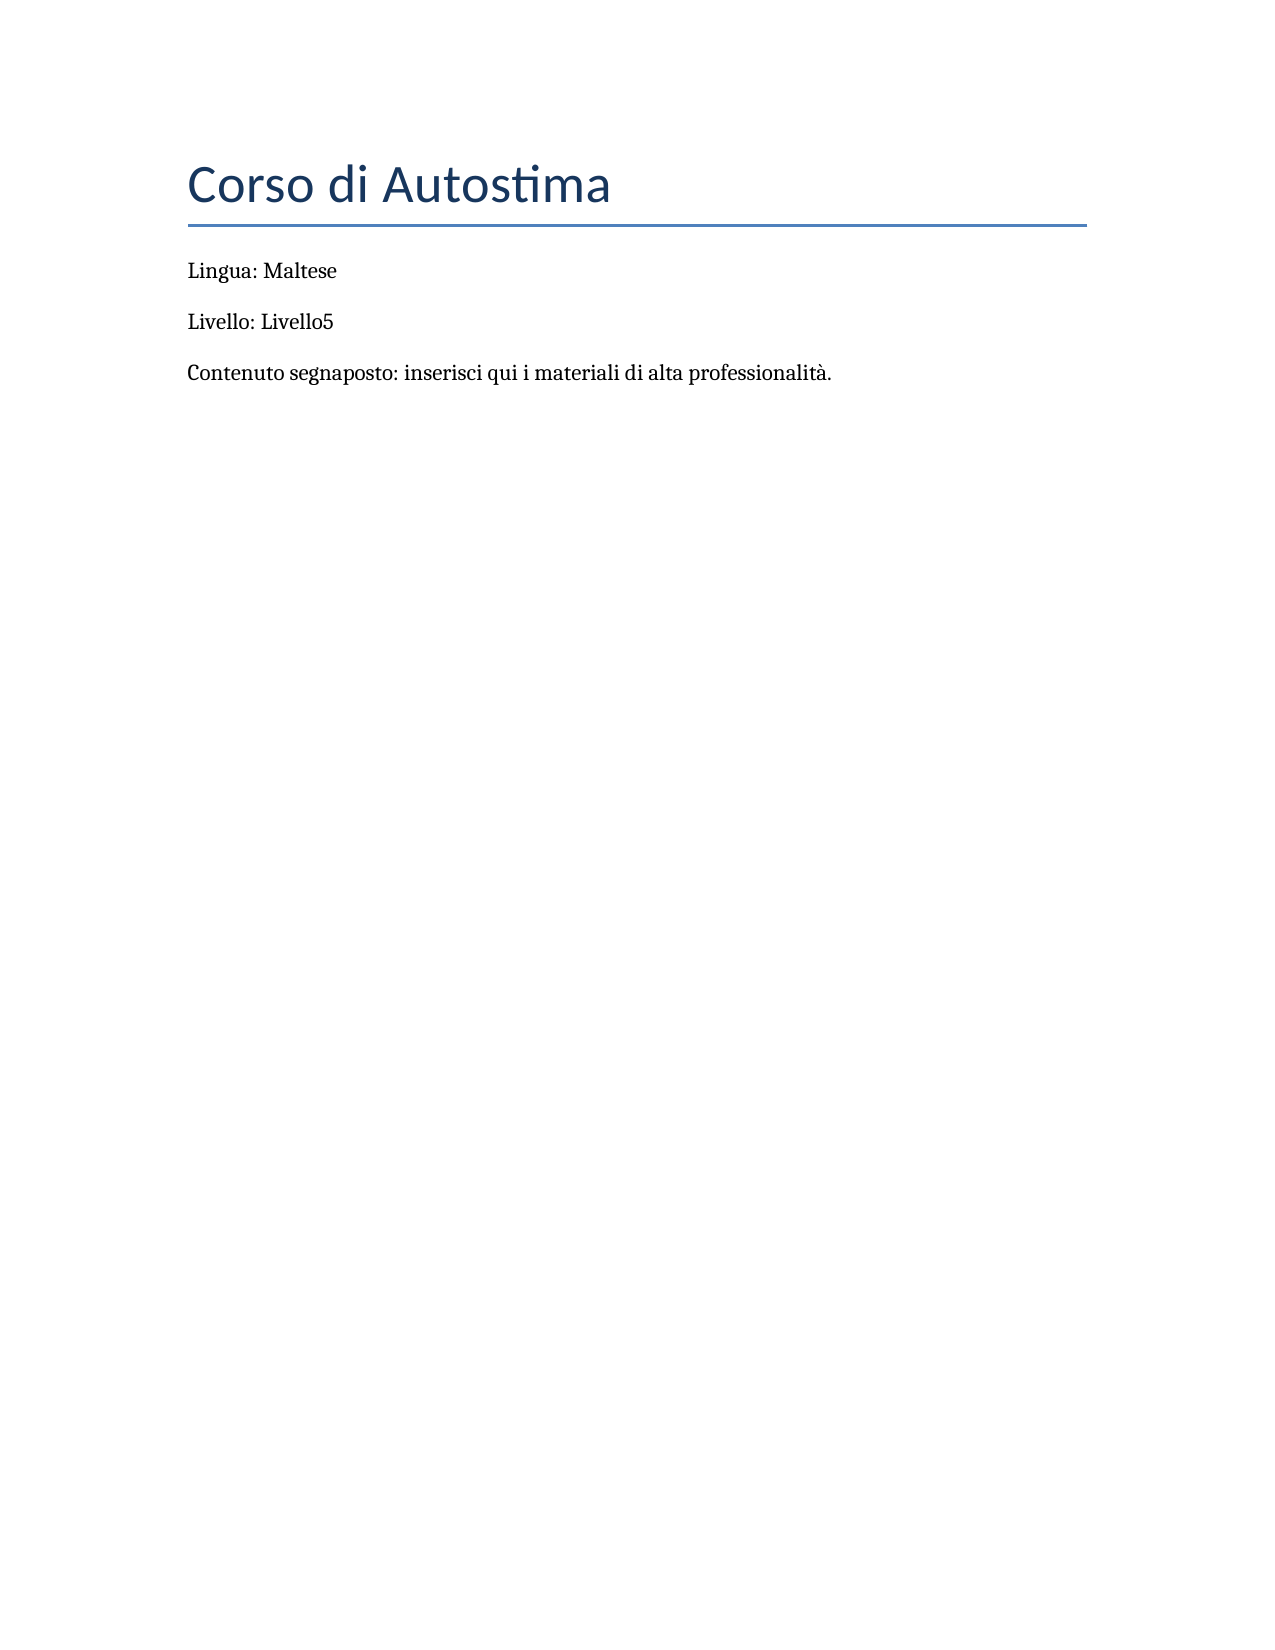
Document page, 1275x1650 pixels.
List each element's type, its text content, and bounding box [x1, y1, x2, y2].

text Lingua: Maltese [187, 258, 1087, 284]
title Corso di Autostima [187, 150, 1087, 227]
text Livello: Livello5 [187, 309, 1087, 335]
text Contenuto segnaposto: inserisci qui i materiali di alta professionalità. [187, 360, 1087, 386]
